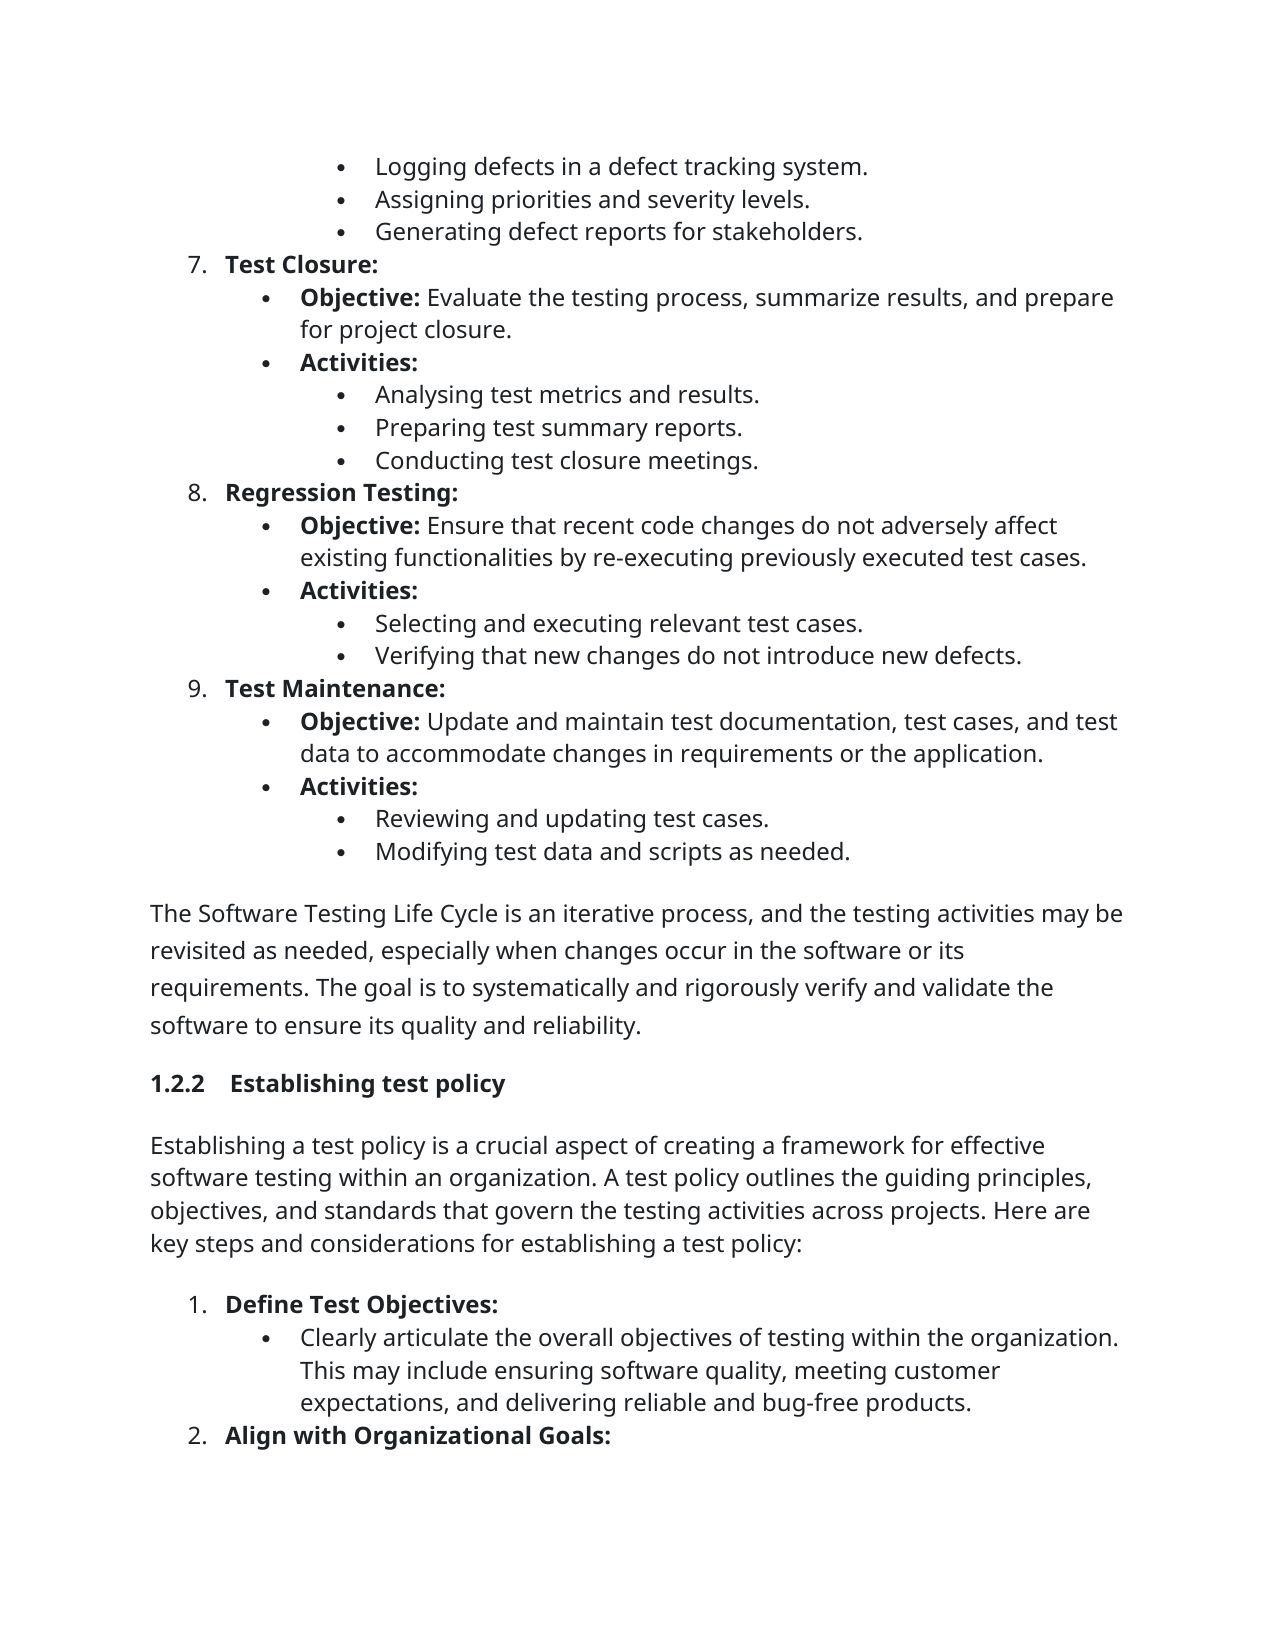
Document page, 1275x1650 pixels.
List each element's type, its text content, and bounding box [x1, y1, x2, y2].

list Test Maintenance: [187, 672, 1125, 704]
list Objective: Ensure that recent code changes do not adversely affect existing functionalities by re-executing previously executed test cases. [262, 509, 1125, 574]
list Activities: [262, 346, 1125, 378]
list Objective: Update and maintain test documentation, test cases, and test data to accommodate changes in requirements or the application. [262, 704, 1125, 769]
list Modifying test data and scripts as needed. [337, 835, 1125, 867]
list Conducting test closure meetings. [337, 443, 1125, 476]
list Activities: [262, 769, 1125, 802]
text Establishing a test policy is a crucial aspect of creating a framework for effective software testing within an organization. A test policy outlines the guiding principles, objectives, and standards that govern the testing activities across projects. Here are key steps and considerations for establishing a test policy: [150, 1129, 1125, 1259]
list Define Test Objectives: [187, 1288, 1125, 1321]
list Objective: Evaluate the testing process, summarize results, and prepare for project closure. [262, 280, 1125, 346]
list Reviewing and updating test cases. [337, 802, 1125, 835]
list Assigning priorities and severity levels. [337, 183, 1125, 215]
text 1.2.2 Establishing test policy [150, 1067, 1125, 1099]
list Align with Organizational Goals: [187, 1419, 1125, 1451]
text The Software Testing Life Cycle is an iterative process, and the testing activities may be revisited as needed, especially when changes occur in the software or its requirements. The goal is to systematically and rigorously verify and validate the software to ensure its quality and reliability. [150, 896, 1125, 1041]
list Verifying that new changes do not introduce new defects. [337, 639, 1125, 672]
list Clearly articulate the overall objectives of testing within the organization. This may include ensuring software quality, meeting customer expectations, and delivering reliable and bug-free products. [262, 1321, 1125, 1419]
list Generating defect reports for stakeholders. [337, 215, 1125, 248]
list Regression Testing: [187, 476, 1125, 509]
list Preparing test summary reports. [337, 411, 1125, 443]
list Logging defects in a defect tracking system. [337, 150, 1125, 183]
list Analysing test metrics and results. [337, 378, 1125, 411]
list Selecting and executing relevant test cases. [337, 606, 1125, 639]
list Test Closure: [187, 248, 1125, 280]
list Activities: [262, 574, 1125, 606]
